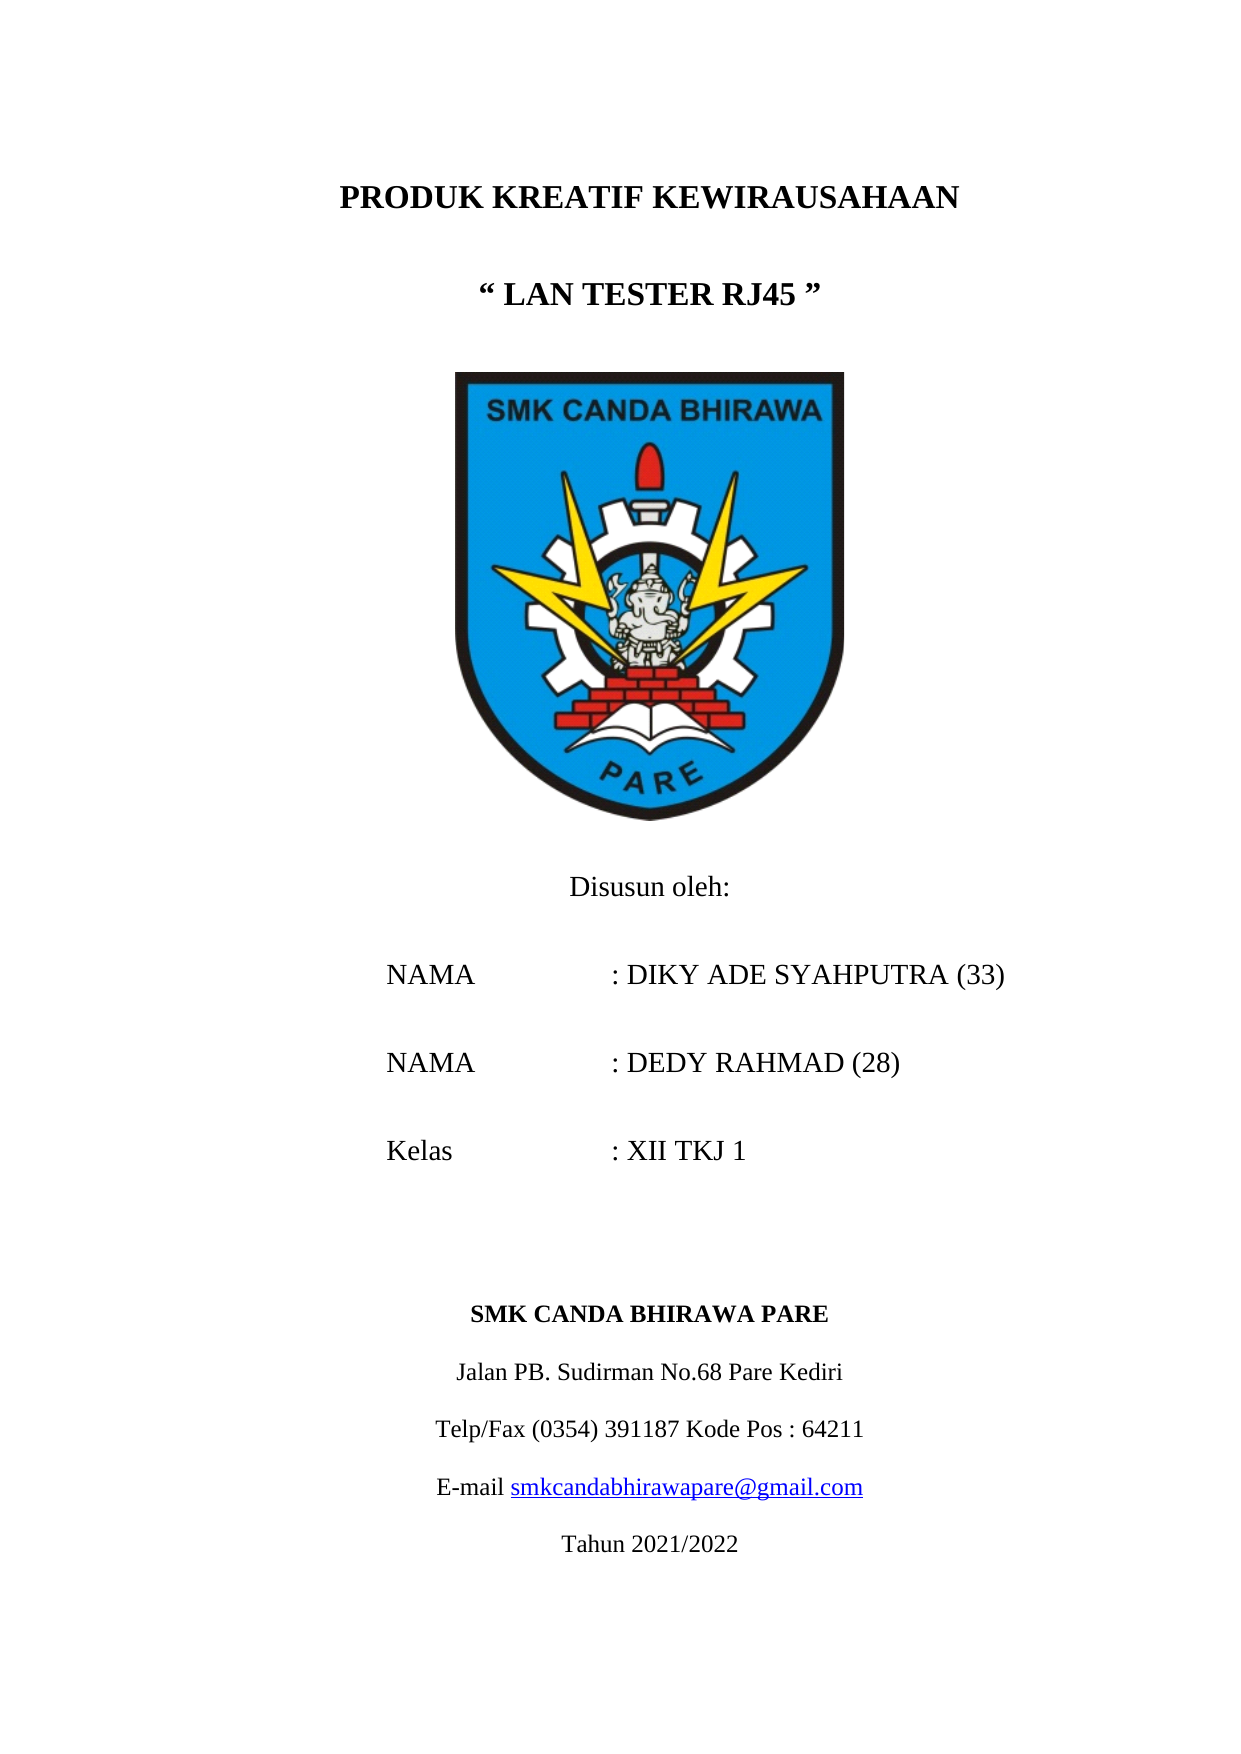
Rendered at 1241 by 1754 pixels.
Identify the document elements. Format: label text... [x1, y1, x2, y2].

text NAMA : DIKY ADE SYAHPUTRA (33) [236, 957, 1063, 991]
text Kelas : XII TKJ 1 [236, 1133, 1063, 1166]
picture [455, 372, 845, 821]
text NAMA : DEDY RAHMAD (28) [236, 1045, 1063, 1078]
text “ LAN TESTER RJ45 ” [236, 275, 1063, 313]
text PRODUK KREATIF KEWIRAUSAHAAN [236, 177, 1063, 216]
text Jalan PB. Sudirman No.68 Pare Kediri [236, 1357, 1063, 1385]
text Telp/Fax (0354) 391187 Kode Pos : 64211 [236, 1414, 1063, 1443]
text SMK CANDA BHIRAWA PARE [236, 1299, 1063, 1328]
text E-mail smkcandabhirawapare@gmail.com [236, 1472, 1063, 1500]
text Tahun 2021/2022 [236, 1529, 1063, 1558]
text Disusun oleh: [236, 869, 1063, 903]
